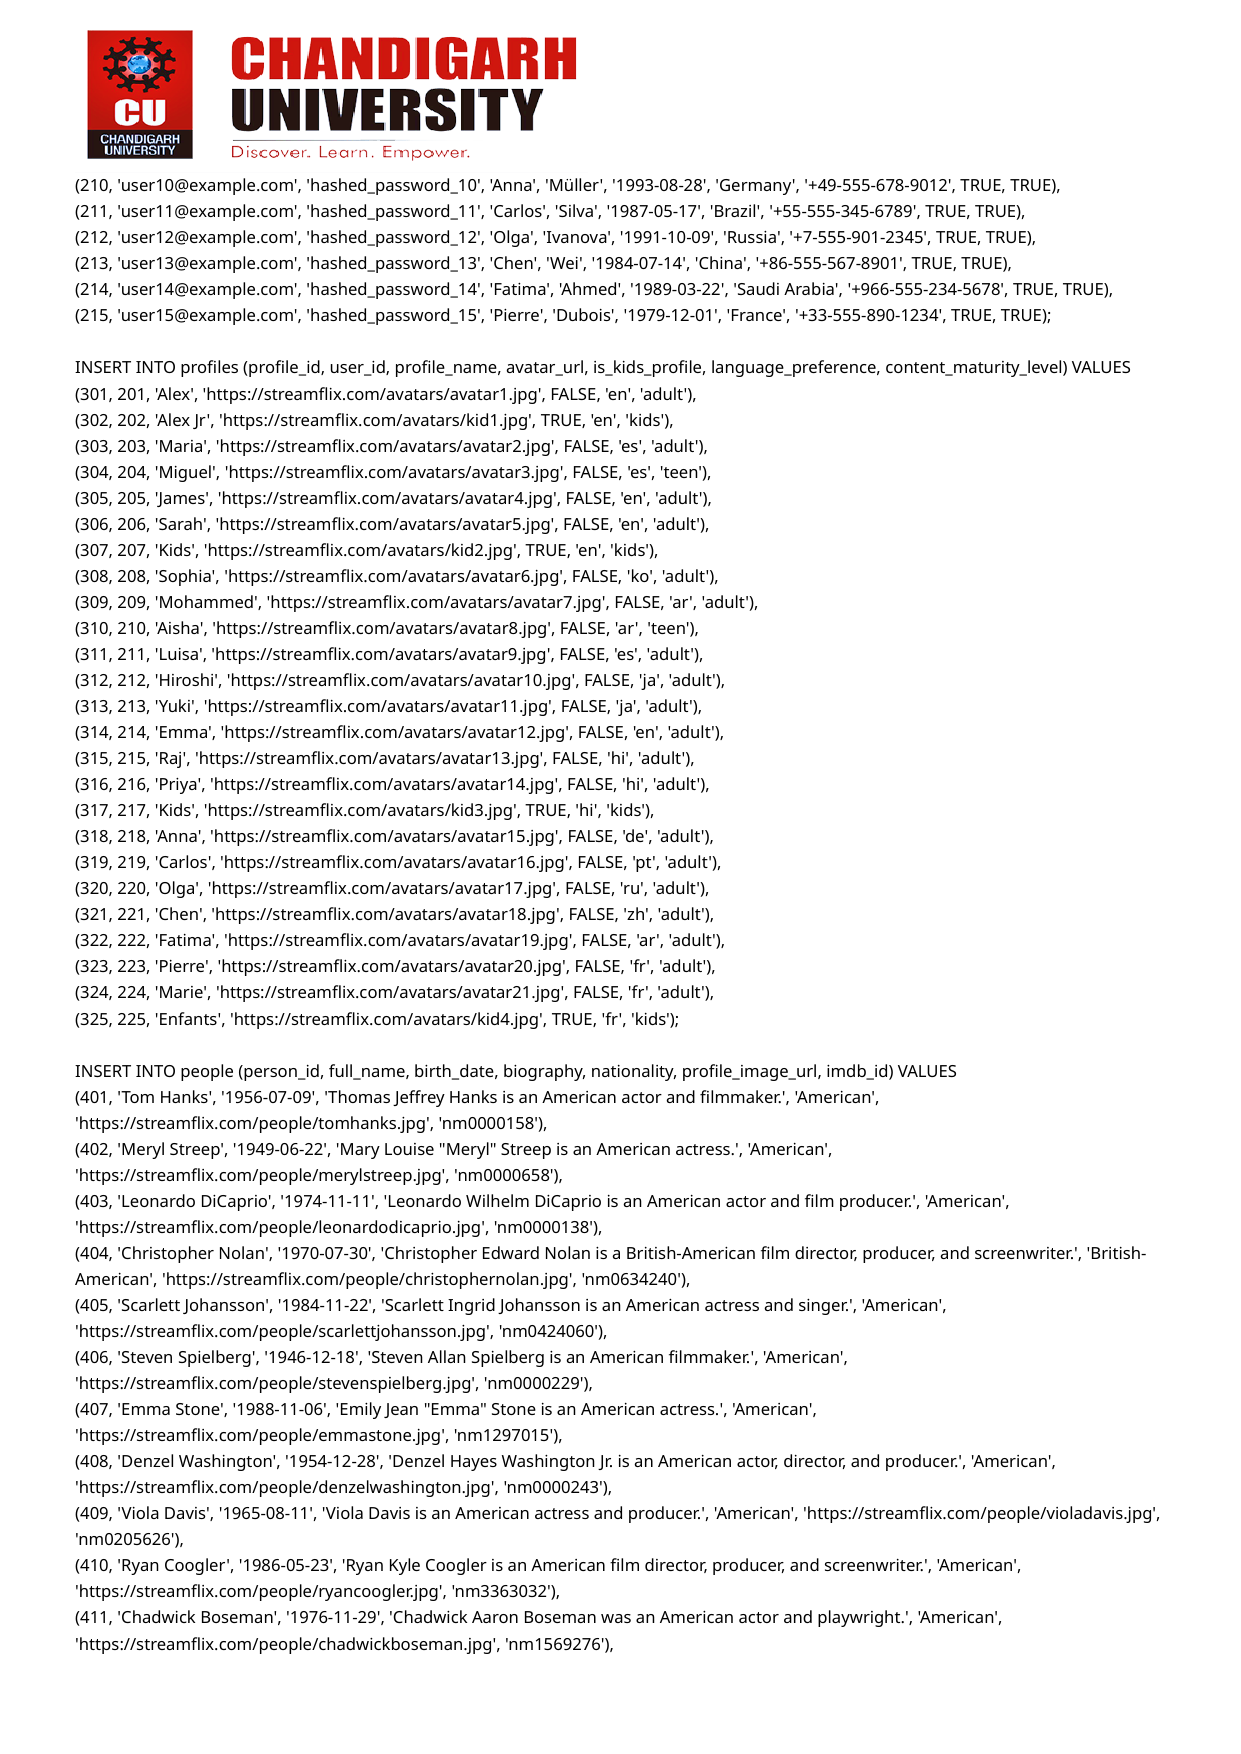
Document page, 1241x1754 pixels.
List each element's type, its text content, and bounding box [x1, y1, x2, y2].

list (323, 223, 'Pierre', 'https://streamflix.com/avatars/avatar20.jpg', FALSE, 'fr', 'adult'), [75, 955, 1165, 978]
list (320, 220, 'Olga', 'https://streamflix.com/avatars/avatar17.jpg', FALSE, 'ru', 'adult'), [75, 877, 1165, 899]
list (212, 'user12@example.com', 'hashed_password_12', 'Olga', 'Ivanova', '1991-10-09', 'Russia', '+7-555-901-2345', TRUE, TRUE), [75, 226, 1165, 248]
list (305, 205, 'James', 'https://streamflix.com/avatars/avatar4.jpg', FALSE, 'en', 'adult'), [75, 486, 1165, 509]
list (401, 'Tom Hanks', '1956-07-09', 'Thomas Jeffrey Hanks is an American actor and filmmaker.', 'American', 'https://streamflix.com/people/tomhanks.jpg', 'nm0000158'), [75, 1085, 1165, 1134]
picture [75, 23, 588, 173]
list (324, 224, 'Marie', 'https://streamflix.com/avatars/avatar21.jpg', FALSE, 'fr', 'adult'), [75, 981, 1165, 1004]
list (314, 214, 'Emma', 'https://streamflix.com/avatars/avatar12.jpg', FALSE, 'en', 'adult'), [75, 721, 1165, 743]
list (404, 'Christopher Nolan', '1970-07-30', 'Christopher Edward Nolan is a British-American film director, producer, and screenwriter.', 'British-American', 'https://streamflix.com/people/christophernolan.jpg', 'nm0634240'), [75, 1241, 1165, 1290]
list (306, 206, 'Sarah', 'https://streamflix.com/avatars/avatar5.jpg', FALSE, 'en', 'adult'), [75, 512, 1165, 535]
list (325, 225, 'Enfants', 'https://streamflix.com/avatars/kid4.jpg', TRUE, 'fr', 'kids'); [75, 1007, 1165, 1030]
list (214, 'user14@example.com', 'hashed_password_14', 'Fatima', 'Ahmed', '1989-03-22', 'Saudi Arabia', '+966-555-234-5678', TRUE, TRUE), [75, 278, 1165, 301]
list (409, 'Viola Davis', '1965-08-11', 'Viola Davis is an American actress and producer.', 'American', 'https://streamflix.com/people/violadavis.jpg', 'nm0205626'), [75, 1502, 1165, 1551]
list (311, 211, 'Luisa', 'https://streamflix.com/avatars/avatar9.jpg', FALSE, 'es', 'adult'), [75, 642, 1165, 665]
list (403, 'Leonardo DiCaprio', '1974-11-11', 'Leonardo Wilhelm DiCaprio is an American actor and film producer.', 'American', 'https://streamflix.com/people/leonardodicaprio.jpg', 'nm0000138'), [75, 1189, 1165, 1238]
list (317, 217, 'Kids', 'https://streamflix.com/avatars/kid3.jpg', TRUE, 'hi', 'kids'), [75, 799, 1165, 821]
list (408, 'Denzel Washington', '1954-12-28', 'Denzel Hayes Washington Jr. is an American actor, director, and producer.', 'American', 'https://streamflix.com/people/denzelwashington.jpg', 'nm0000243'), [75, 1450, 1165, 1498]
list (407, 'Emma Stone', '1988-11-06', 'Emily Jean "Emma" Stone is an American actress.', 'American', 'https://streamflix.com/people/emmastone.jpg', 'nm1297015'), [75, 1398, 1165, 1446]
list (308, 208, 'Sophia', 'https://streamflix.com/avatars/avatar6.jpg', FALSE, 'ko', 'adult'), [75, 564, 1165, 587]
list (215, 'user15@example.com', 'hashed_password_15', 'Pierre', 'Dubois', '1979-12-01', 'France', '+33-555-890-1234', TRUE, TRUE); [75, 304, 1165, 327]
list INSERT INTO profiles (profile_id, user_id, profile_name, avatar_url, is_kids_profile, language_preference, content_maturity_level) VALUES [75, 356, 1165, 379]
list (213, 'user13@example.com', 'hashed_password_13', 'Chen', 'Wei', '1984-07-14', 'China', '+86-555-567-8901', TRUE, TRUE), [75, 252, 1165, 274]
list (321, 221, 'Chen', 'https://streamflix.com/avatars/avatar18.jpg', FALSE, 'zh', 'adult'), [75, 903, 1165, 926]
list (313, 213, 'Yuki', 'https://streamflix.com/avatars/avatar11.jpg', FALSE, 'ja', 'adult'), [75, 694, 1165, 717]
list (304, 204, 'Miguel', 'https://streamflix.com/avatars/avatar3.jpg', FALSE, 'es', 'teen'), [75, 460, 1165, 483]
list (402, 'Meryl Streep', '1949-06-22', 'Mary Louise "Meryl" Streep is an American actress.', 'American', 'https://streamflix.com/people/merylstreep.jpg', 'nm0000658'), [75, 1137, 1165, 1186]
list (301, 201, 'Alex', 'https://streamflix.com/avatars/avatar1.jpg', FALSE, 'en', 'adult'), [75, 382, 1165, 405]
list (322, 222, 'Fatima', 'https://streamflix.com/avatars/avatar19.jpg', FALSE, 'ar', 'adult'), [75, 929, 1165, 952]
list (303, 203, 'Maria', 'https://streamflix.com/avatars/avatar2.jpg', FALSE, 'es', 'adult'), [75, 434, 1165, 457]
list (315, 215, 'Raj', 'https://streamflix.com/avatars/avatar13.jpg', FALSE, 'hi', 'adult'), [75, 747, 1165, 769]
list (310, 210, 'Aisha', 'https://streamflix.com/avatars/avatar8.jpg', FALSE, 'ar', 'teen'), [75, 616, 1165, 639]
list (406, 'Steven Spielberg', '1946-12-18', 'Steven Allan Spielberg is an American filmmaker.', 'American', 'https://streamflix.com/people/stevenspielberg.jpg', 'nm0000229'), [75, 1346, 1165, 1394]
list (318, 218, 'Anna', 'https://streamflix.com/avatars/avatar15.jpg', FALSE, 'de', 'adult'), [75, 825, 1165, 847]
list (411, 'Chadwick Boseman', '1976-11-29', 'Chadwick Aaron Boseman was an American actor and playwright.', 'American', 'https://streamflix.com/people/chadwickboseman.jpg', 'nm1569276'), [75, 1606, 1165, 1655]
list INSERT INTO people (person_id, full_name, birth_date, biography, nationality, profile_image_url, imdb_id) VALUES [75, 1059, 1165, 1082]
list (309, 209, 'Mohammed', 'https://streamflix.com/avatars/avatar7.jpg', FALSE, 'ar', 'adult'), [75, 590, 1165, 613]
list (211, 'user11@example.com', 'hashed_password_11', 'Carlos', 'Silva', '1987-05-17', 'Brazil', '+55-555-345-6789', TRUE, TRUE), [75, 200, 1165, 222]
list (410, 'Ryan Coogler', '1986-05-23', 'Ryan Kyle Coogler is an American film director, producer, and screenwriter.', 'American', 'https://streamflix.com/people/ryancoogler.jpg', 'nm3363032'), [75, 1554, 1165, 1603]
list (312, 212, 'Hiroshi', 'https://streamflix.com/avatars/avatar10.jpg', FALSE, 'ja', 'adult'), [75, 668, 1165, 691]
list (316, 216, 'Priya', 'https://streamflix.com/avatars/avatar14.jpg', FALSE, 'hi', 'adult'), [75, 773, 1165, 795]
list (319, 219, 'Carlos', 'https://streamflix.com/avatars/avatar16.jpg', FALSE, 'pt', 'adult'), [75, 851, 1165, 873]
list (302, 202, 'Alex Jr', 'https://streamflix.com/avatars/kid1.jpg', TRUE, 'en', 'kids'), [75, 408, 1165, 431]
list (307, 207, 'Kids', 'https://streamflix.com/avatars/kid2.jpg', TRUE, 'en', 'kids'), [75, 538, 1165, 561]
list (405, 'Scarlett Johansson', '1984-11-22', 'Scarlett Ingrid Johansson is an American actress and singer.', 'American', 'https://streamflix.com/people/scarlettjohansson.jpg', 'nm0424060'), [75, 1293, 1165, 1342]
list (210, 'user10@example.com', 'hashed_password_10', 'Anna', 'Müller', '1993-08-28', 'Germany', '+49-555-678-9012', TRUE, TRUE), [75, 174, 1165, 196]
